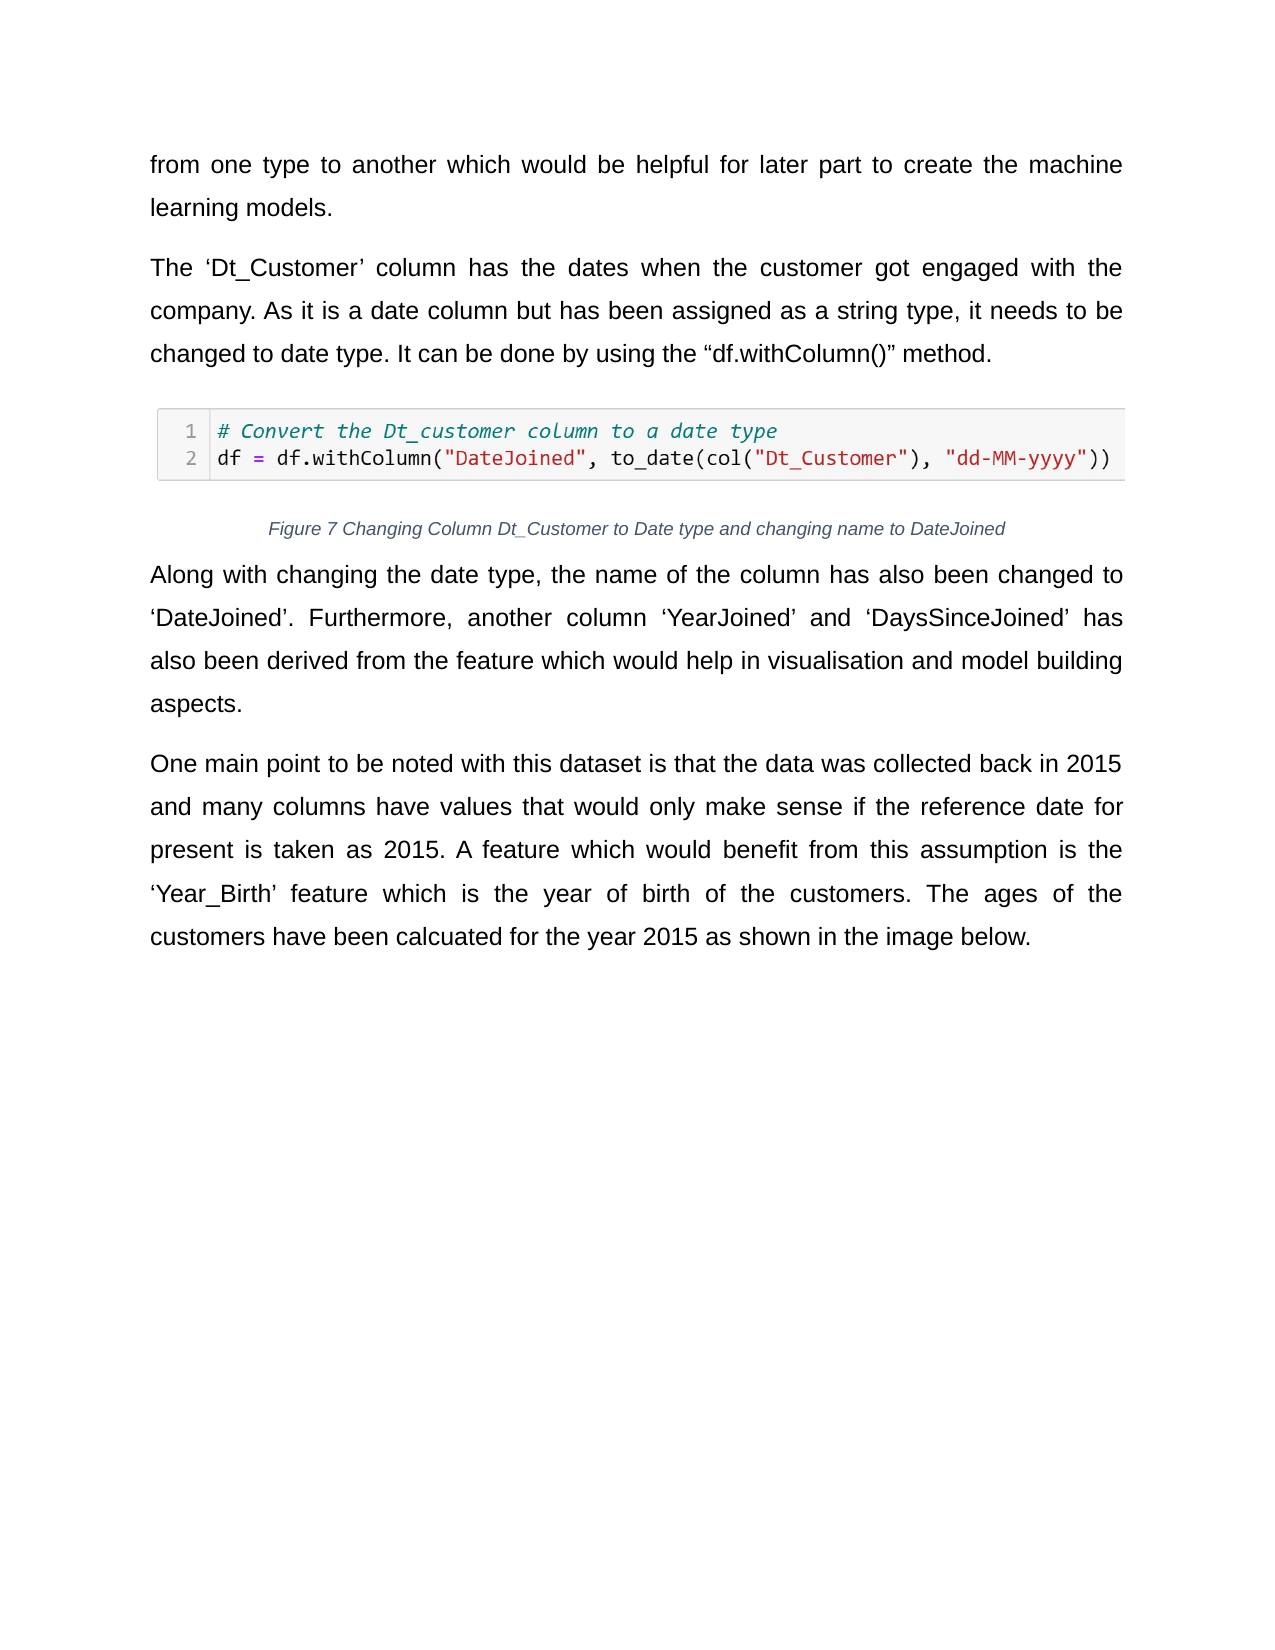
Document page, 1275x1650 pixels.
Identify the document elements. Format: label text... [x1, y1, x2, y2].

text Figure 7 Changing Column Dt_Customer to Date type and changing name to DateJoined [150, 518, 1125, 539]
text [150, 150, 1125, 222]
text Along with changing the date type, the name of the column has also been changed to ‘DateJoined’. Furthermore, another column ‘YearJoined’ and ‘DaysSinceJoined’ has also been derived from the feature which would help in visualisation and model building aspects. [150, 560, 1125, 718]
text One main point to be noted with this dataset is that the data was collected back in 2015 and many columns have values that would only make sense if the reference date for present is taken as 2015. A feature which would benefit from this assumption is the ‘Year_Birth’ feature which is the year of birth of the customers. The ages of the customers have been calcuated for the year 2015 as shown in the image below. [150, 749, 1125, 951]
text The ‘Dt_Customer’ column has the dates when the customer got engaged with the company. As it is a date column but has been assigned as a string type, it needs to be changed to date type. It can be done by using the “df.withColumn()” method. [150, 253, 1125, 368]
picture [150, 398, 1125, 487]
